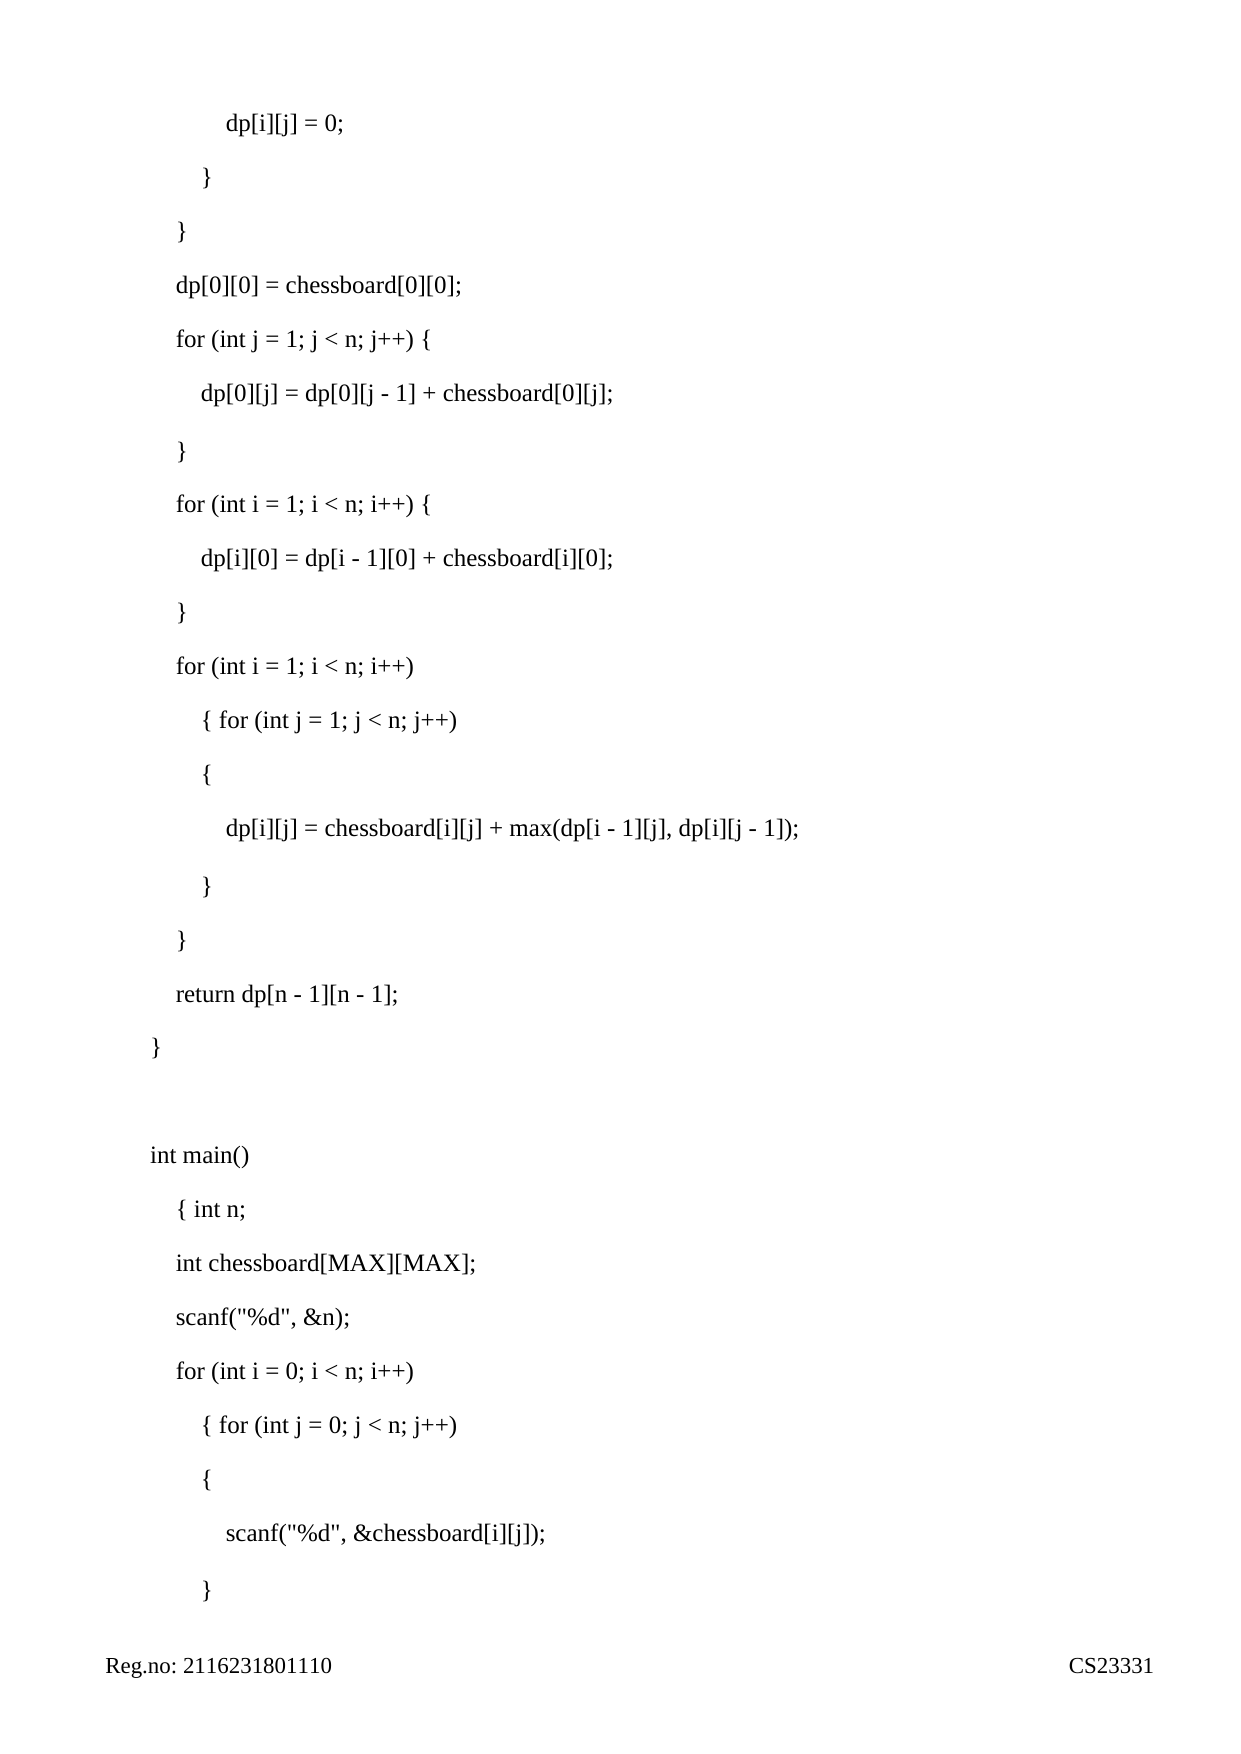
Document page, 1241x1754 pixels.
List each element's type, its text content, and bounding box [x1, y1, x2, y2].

text dp[0][0] = chessboard[0][0]; for (int j = 1; j < n; j++) { [176, 270, 476, 353]
text int main() { int n; [150, 1140, 288, 1223]
text } [201, 871, 1155, 899]
text for (int i = 1; i < n; i++) { [176, 489, 1155, 518]
text dp[i][j] = chessboard[i][j] + max(dp[i - 1][j], dp[i][j - 1]); [226, 813, 1155, 842]
text dp[i][0] = dp[i - 1][0] + chessboard[i][0]; [201, 543, 1155, 572]
text return dp[n - 1][n - 1]; [176, 979, 1155, 1007]
text dp[0][j] = dp[0][j - 1] + chessboard[0][j]; [201, 378, 1155, 407]
text dp[i][j] = 0; [226, 108, 1155, 137]
text } [176, 216, 1155, 244]
text for (int i = 1; i < n; i++) { for (int j = 1; j < n; j++) { [176, 651, 459, 788]
text int chessboard[MAX][MAX]; scanf("%d", &n); [176, 1248, 476, 1330]
text } [201, 162, 1155, 191]
text } [176, 925, 1155, 953]
text } [176, 597, 1155, 626]
text for (int i = 0; i < n; i++) { for (int j = 0; j < n; j++) { [176, 1356, 459, 1492]
text } [201, 1576, 1155, 1604]
text } [176, 436, 1155, 464]
text } [150, 1032, 1155, 1061]
text scanf("%d", &chessboard[i][j]); [226, 1518, 1155, 1546]
